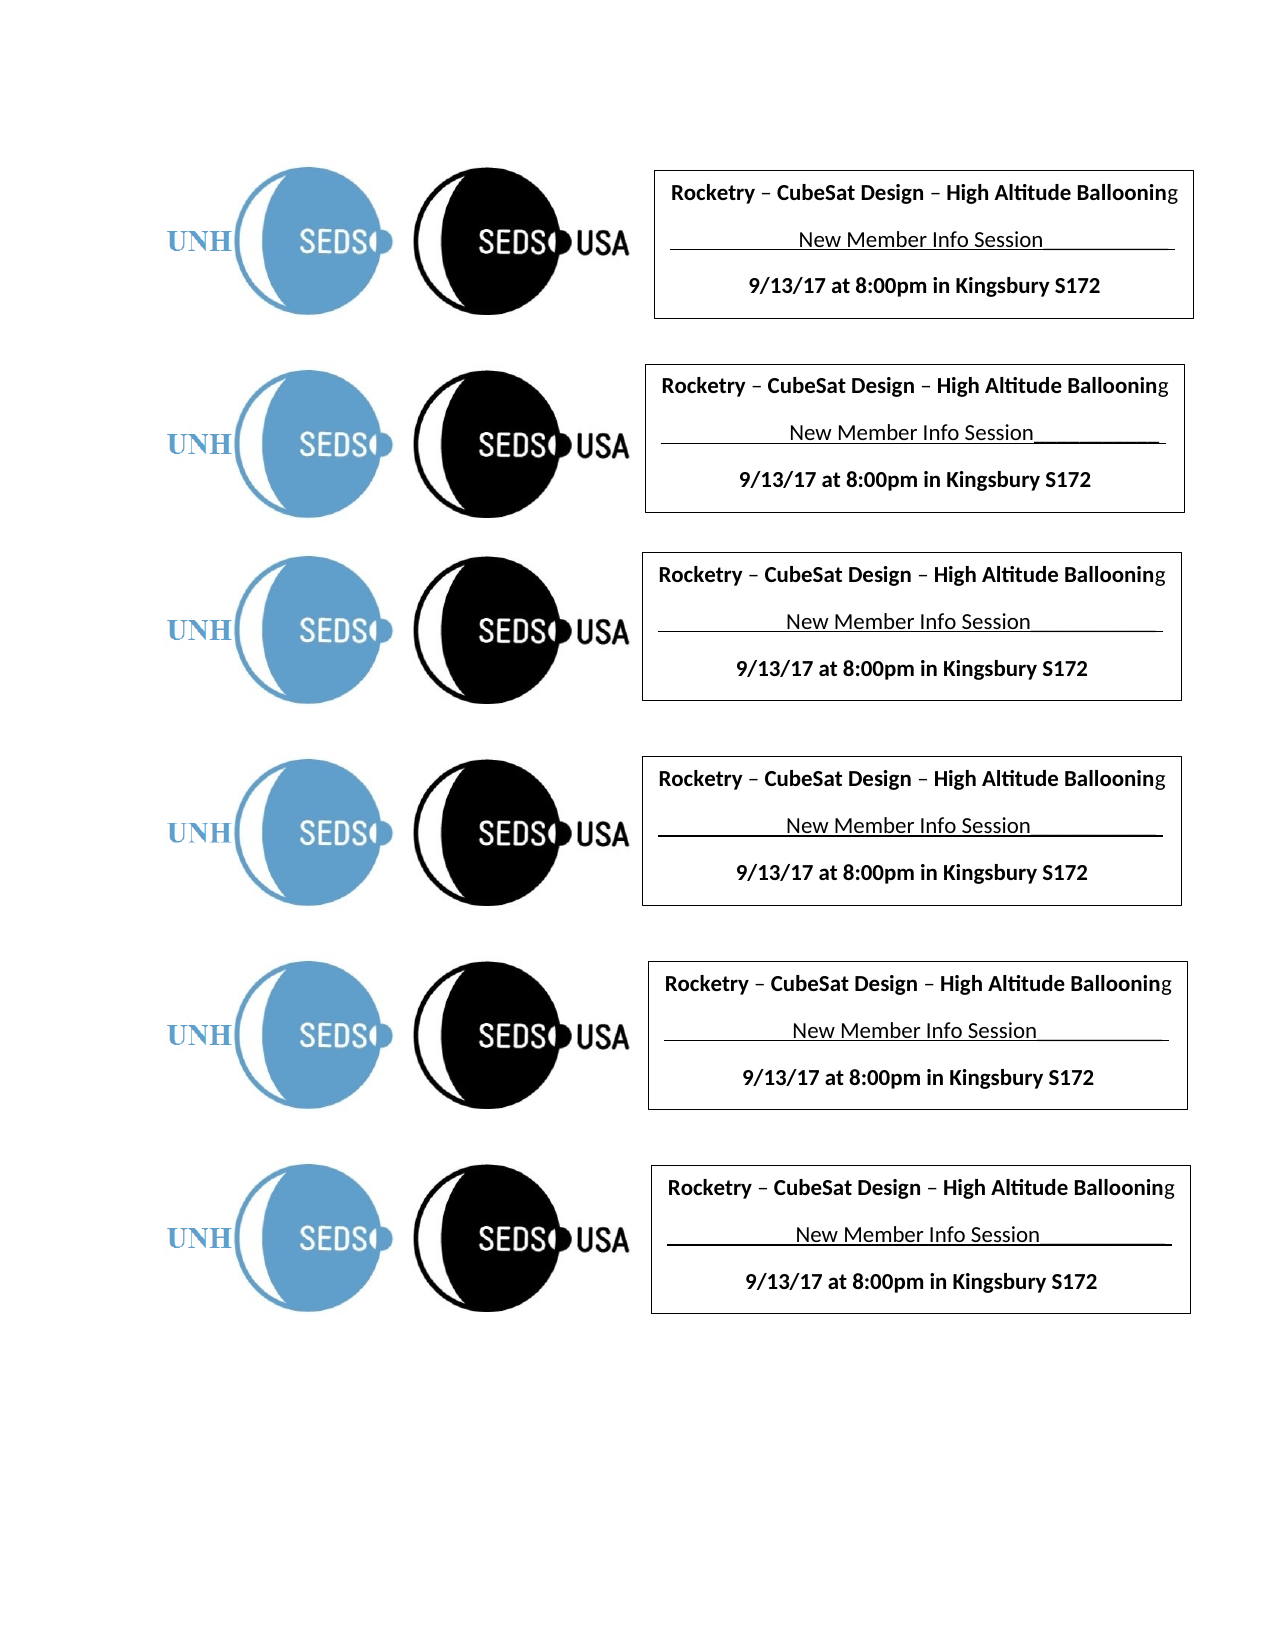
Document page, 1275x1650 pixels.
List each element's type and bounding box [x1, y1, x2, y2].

picture [150, 943, 639, 1128]
picture [150, 741, 639, 925]
picture [150, 352, 639, 537]
picture [150, 150, 639, 334]
picture [150, 538, 639, 723]
picture [150, 1146, 639, 1331]
